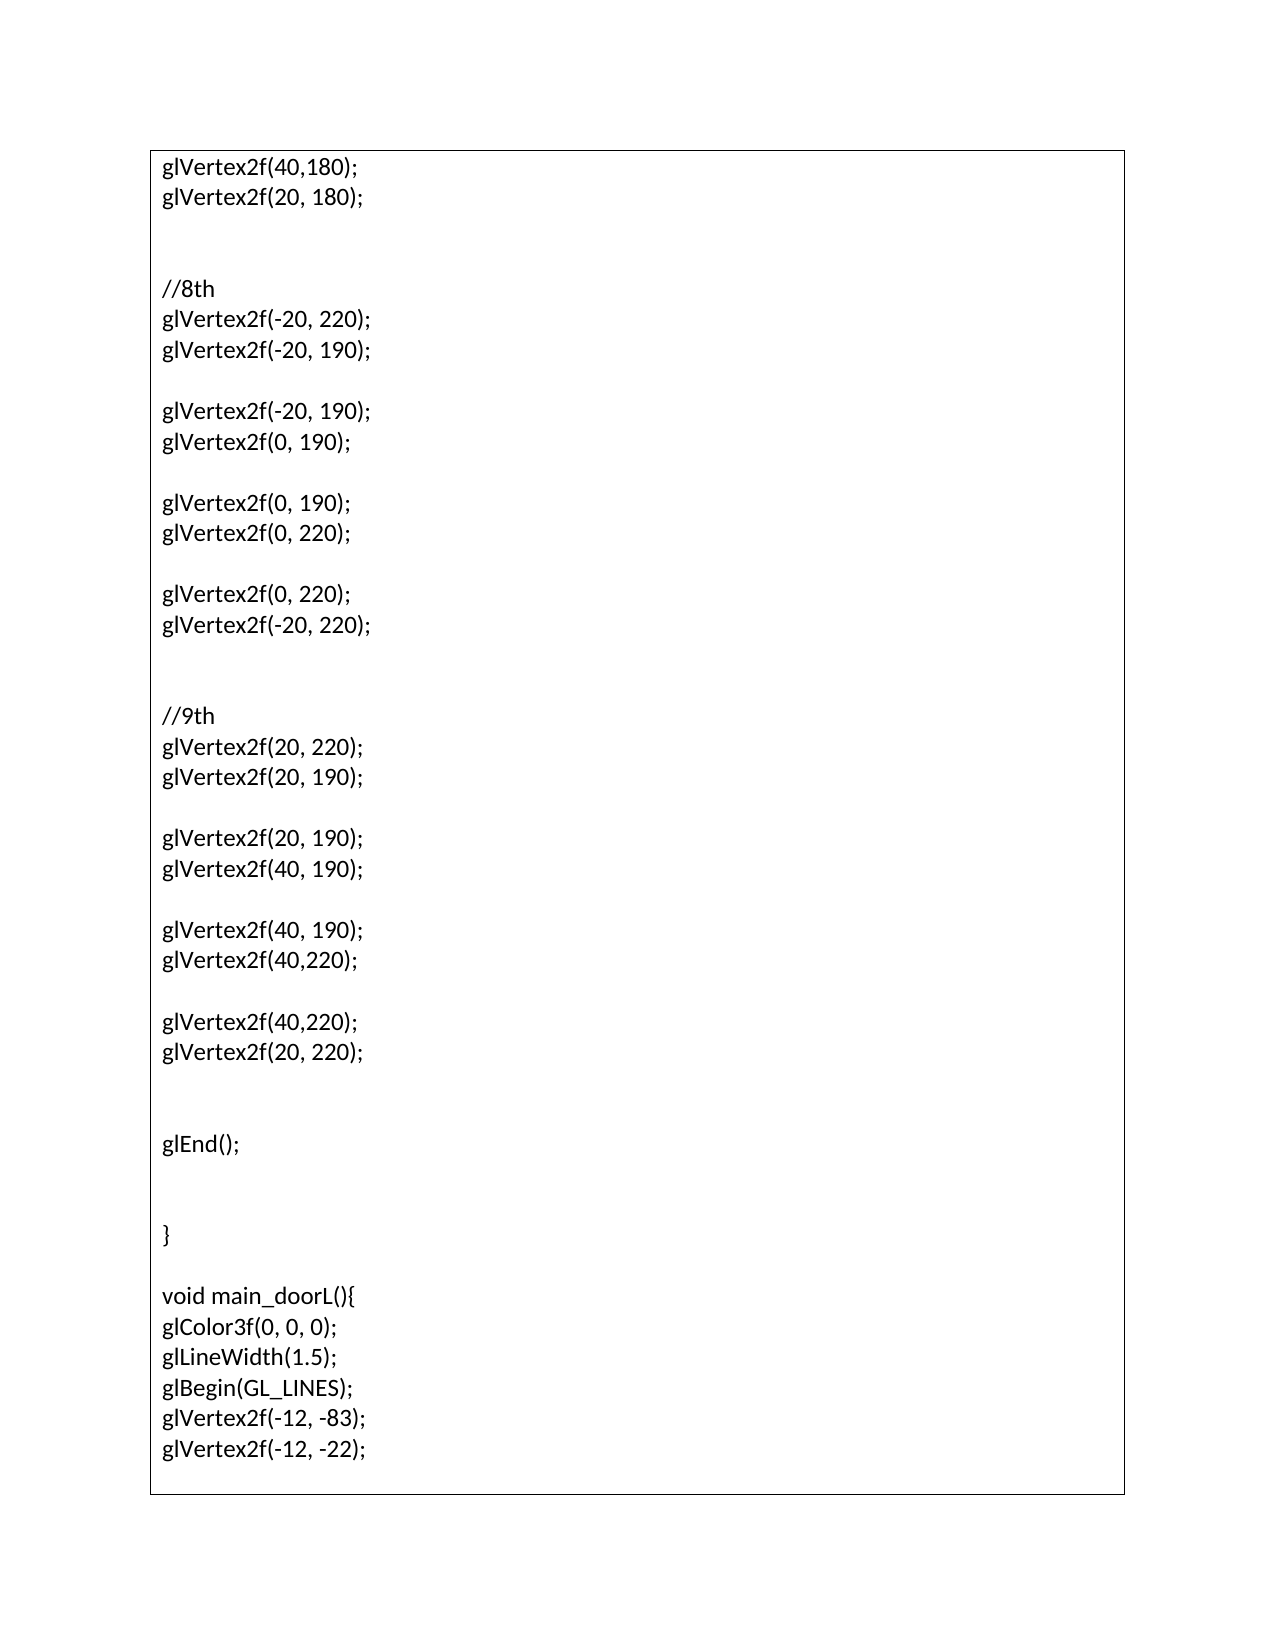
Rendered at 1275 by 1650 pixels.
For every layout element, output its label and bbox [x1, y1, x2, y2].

table_cell [151, 151, 1124, 1494]
